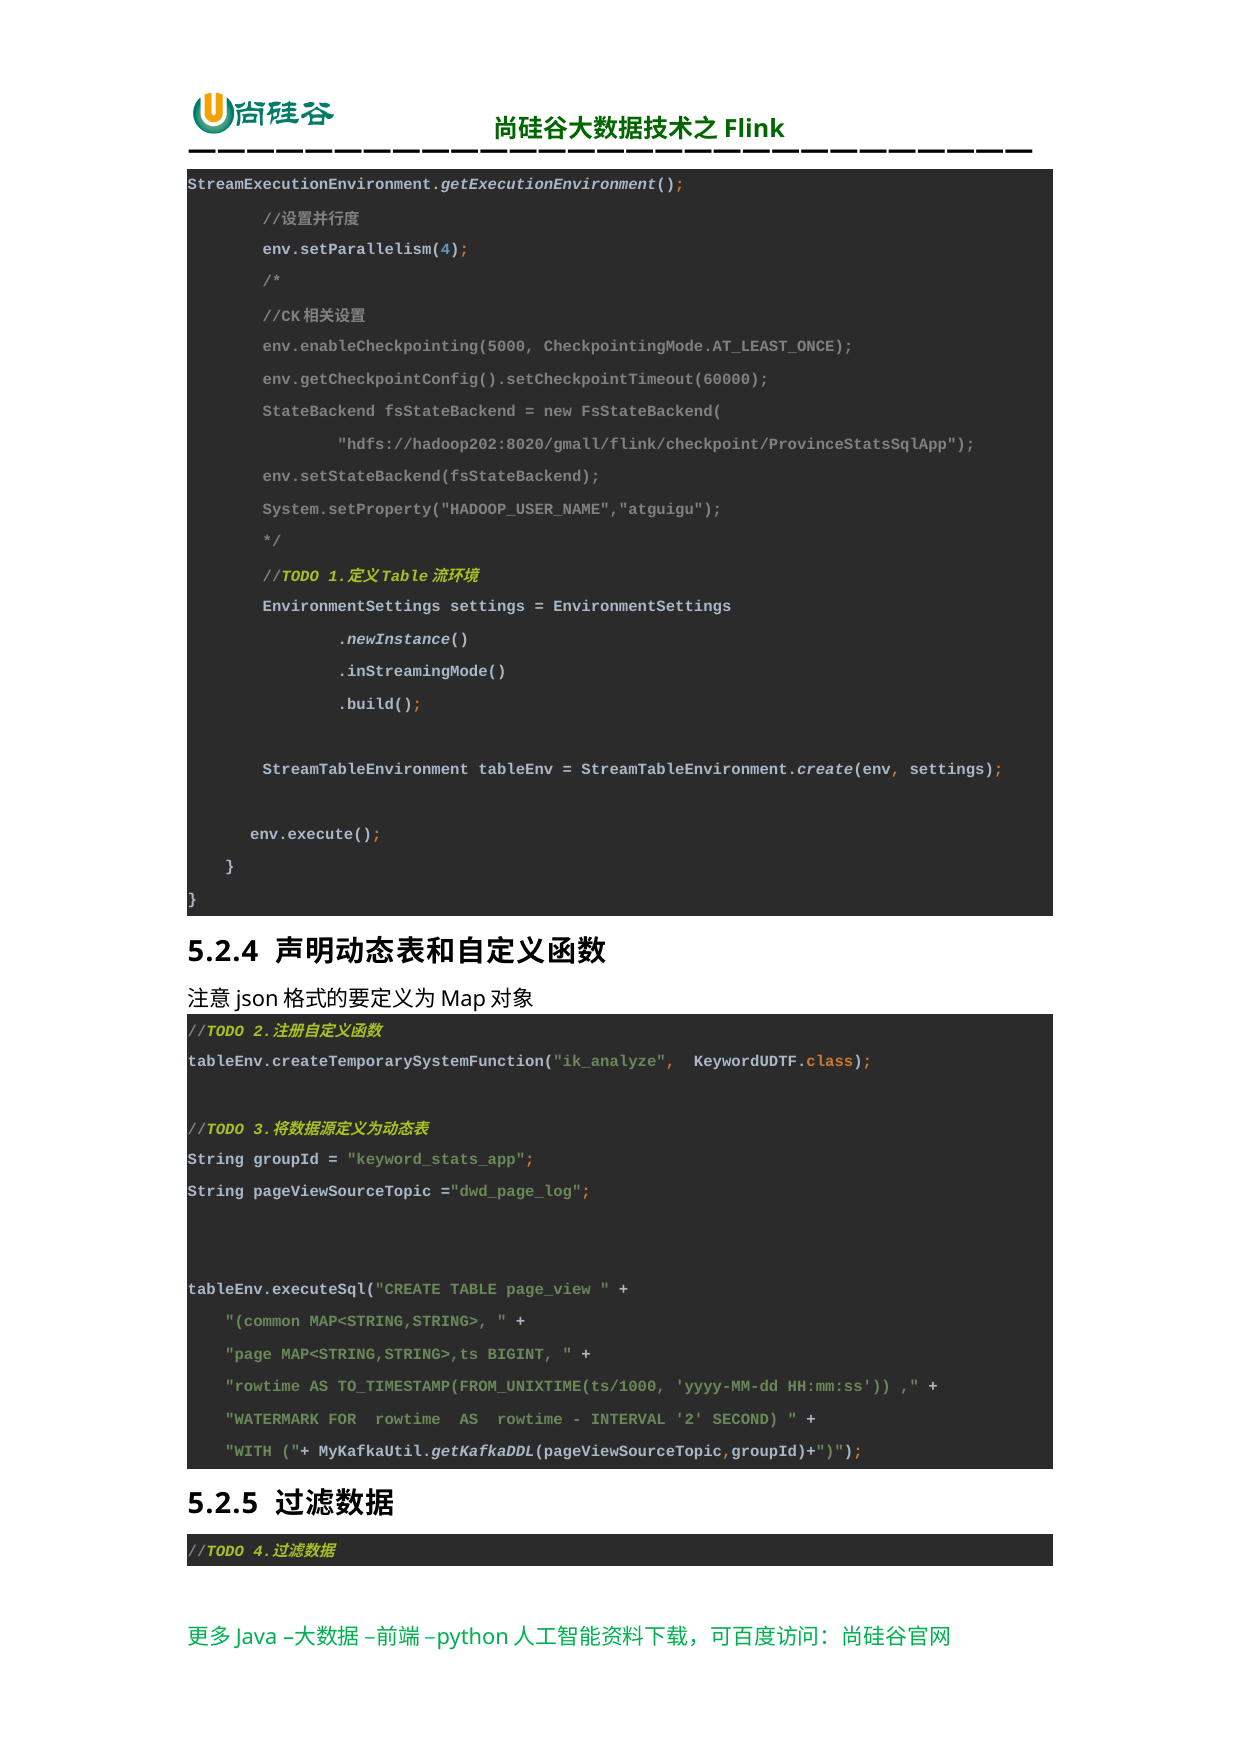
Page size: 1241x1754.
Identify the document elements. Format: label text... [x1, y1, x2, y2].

text //TODO 2.注册自定义函数 [187, 1014, 1053, 1046]
text tableEnv.createTemporarySystemFunction("ik_analyze", KeywordUDTF.class); //TODO 3.将数据源定义为动态表 String groupId = "keyword_stats_app"; String pageViewSourceTopic ="dwd_page_log"; tableEnv.executeSql("CREATE TABLE page_view " + "(common MAP<STRING,STRING>, " + "page MAP<STRING,STRING>,ts BIGINT, " + "rowtime AS TO_TIMESTAMP(FROM_UNIXTIME(ts/1000, 'yyyy-MM-dd HH:mm:ss')) ," + "WATERMARK FOR rowtime AS rowtime - INTERVAL '2' SECOND) " + "WITH ("+ MyKafkaUtil.getKafkaDDL(pageViewSourceTopic,groupId)+")"); [187, 1046, 1053, 1469]
text env.execute(); } } [187, 819, 1053, 916]
subtitle 过滤数据 [187, 1469, 1053, 1534]
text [187, 169, 1053, 786]
picture [187, 88, 338, 138]
text 注意json格式的要定义为Map对象 [187, 981, 1053, 1014]
subtitle 声明动态表和自定义函数 [187, 916, 1053, 981]
text //TODO 4.过滤数据 [187, 1534, 1053, 1566]
